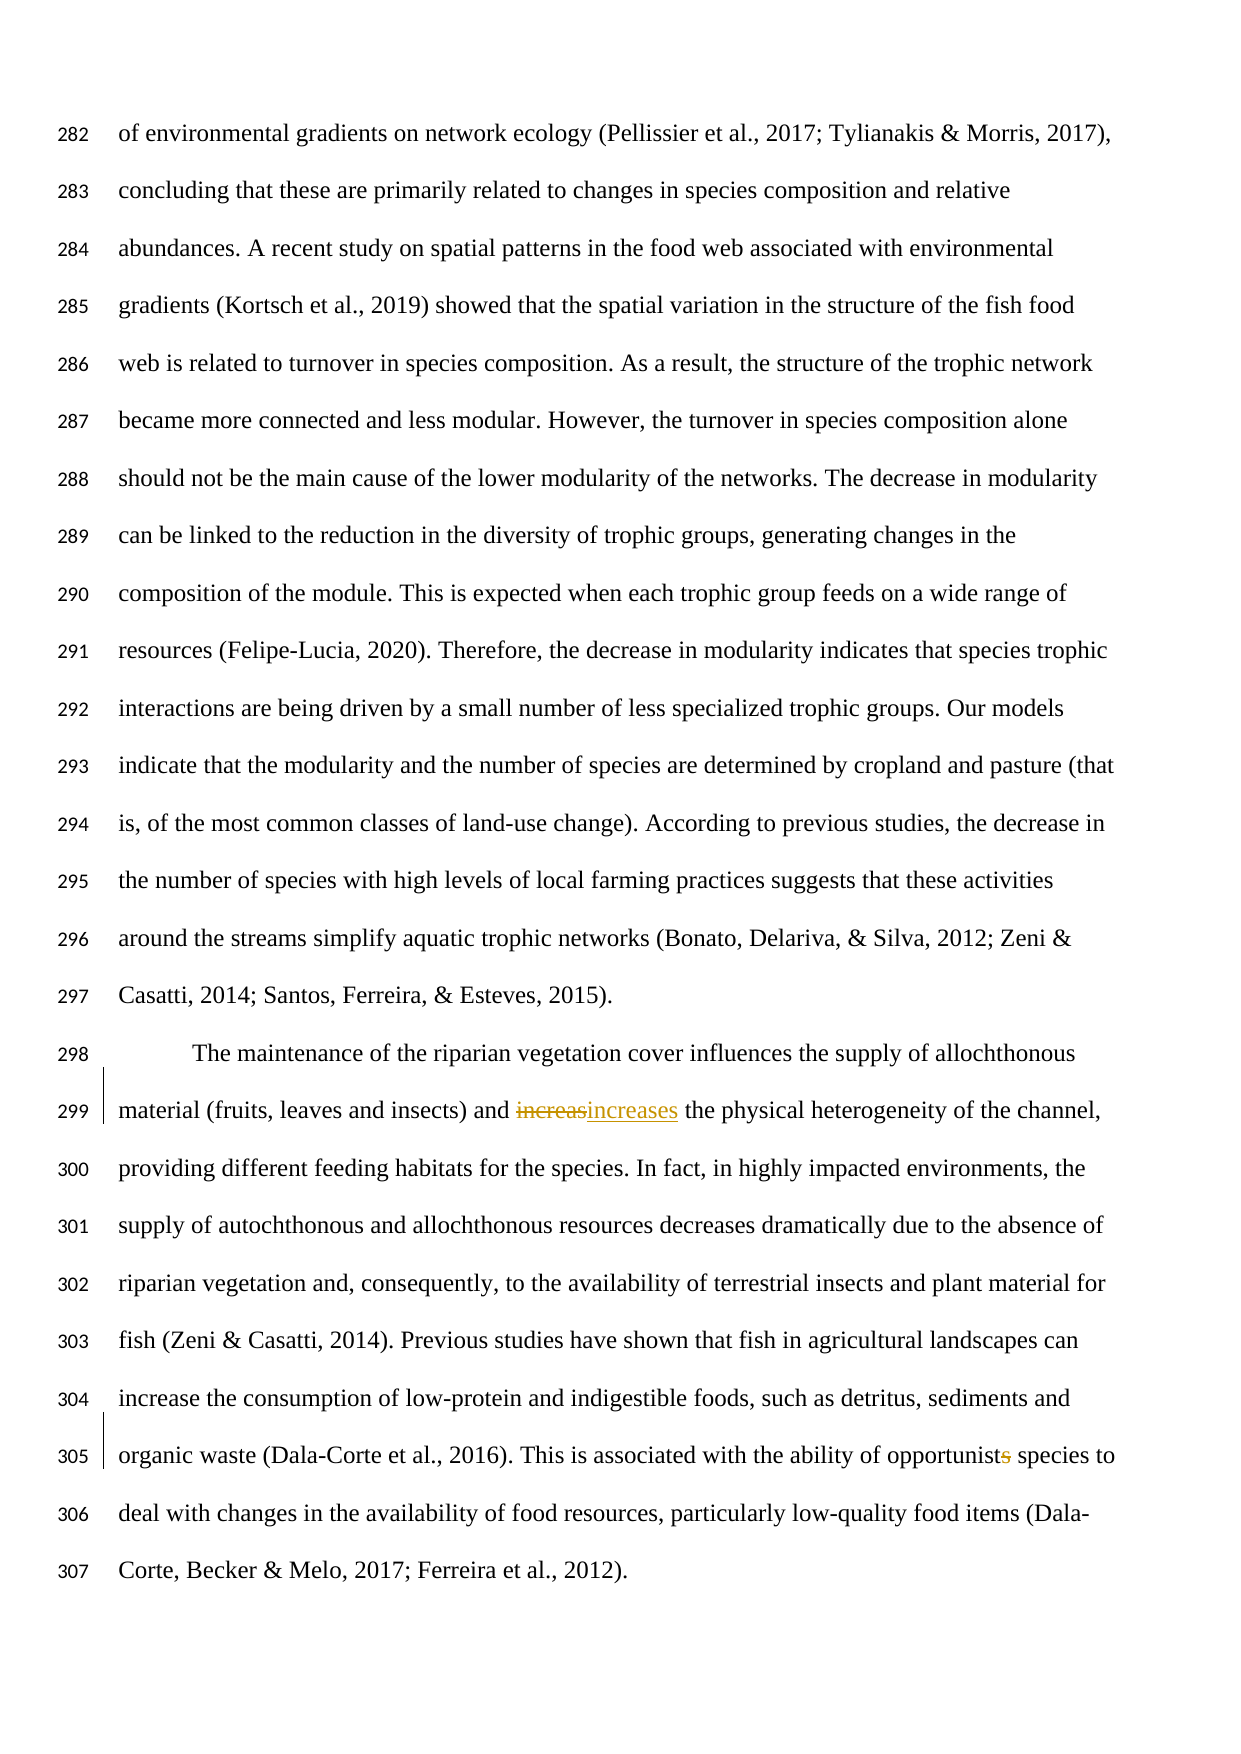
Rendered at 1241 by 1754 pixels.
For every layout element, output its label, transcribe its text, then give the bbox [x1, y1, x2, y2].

text The maintenance of the riparian vegetation cover influences the supply of allochthonous material (fruits, leaves and insects) and the physical heterogeneity of the channel, providing different feeding habitats for the species. In fact, in highly impacted environments, the supply of autochthonous and allochthonous resources decreases dramatically due to the absence of riparian vegetation and, consequently, to the availability of terrestrial insects and plant material for fish (Zeni & Casatti, 2014). Previous studies have shown that fish in agricultural landscapes can increase the consumption of low-protein and indigestible foods, such as detritus, sediments and organic waste (Dala-Corte et al., 2016). This is associated with the ability of opportunist species to deal with changes in the availability of food resources, particularly low-quality food items (Dala-Corte, Becker & Melo, 2017; Ferreira et al., 2012). [118, 1038, 1122, 1584]
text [118, 118, 1122, 1009]
